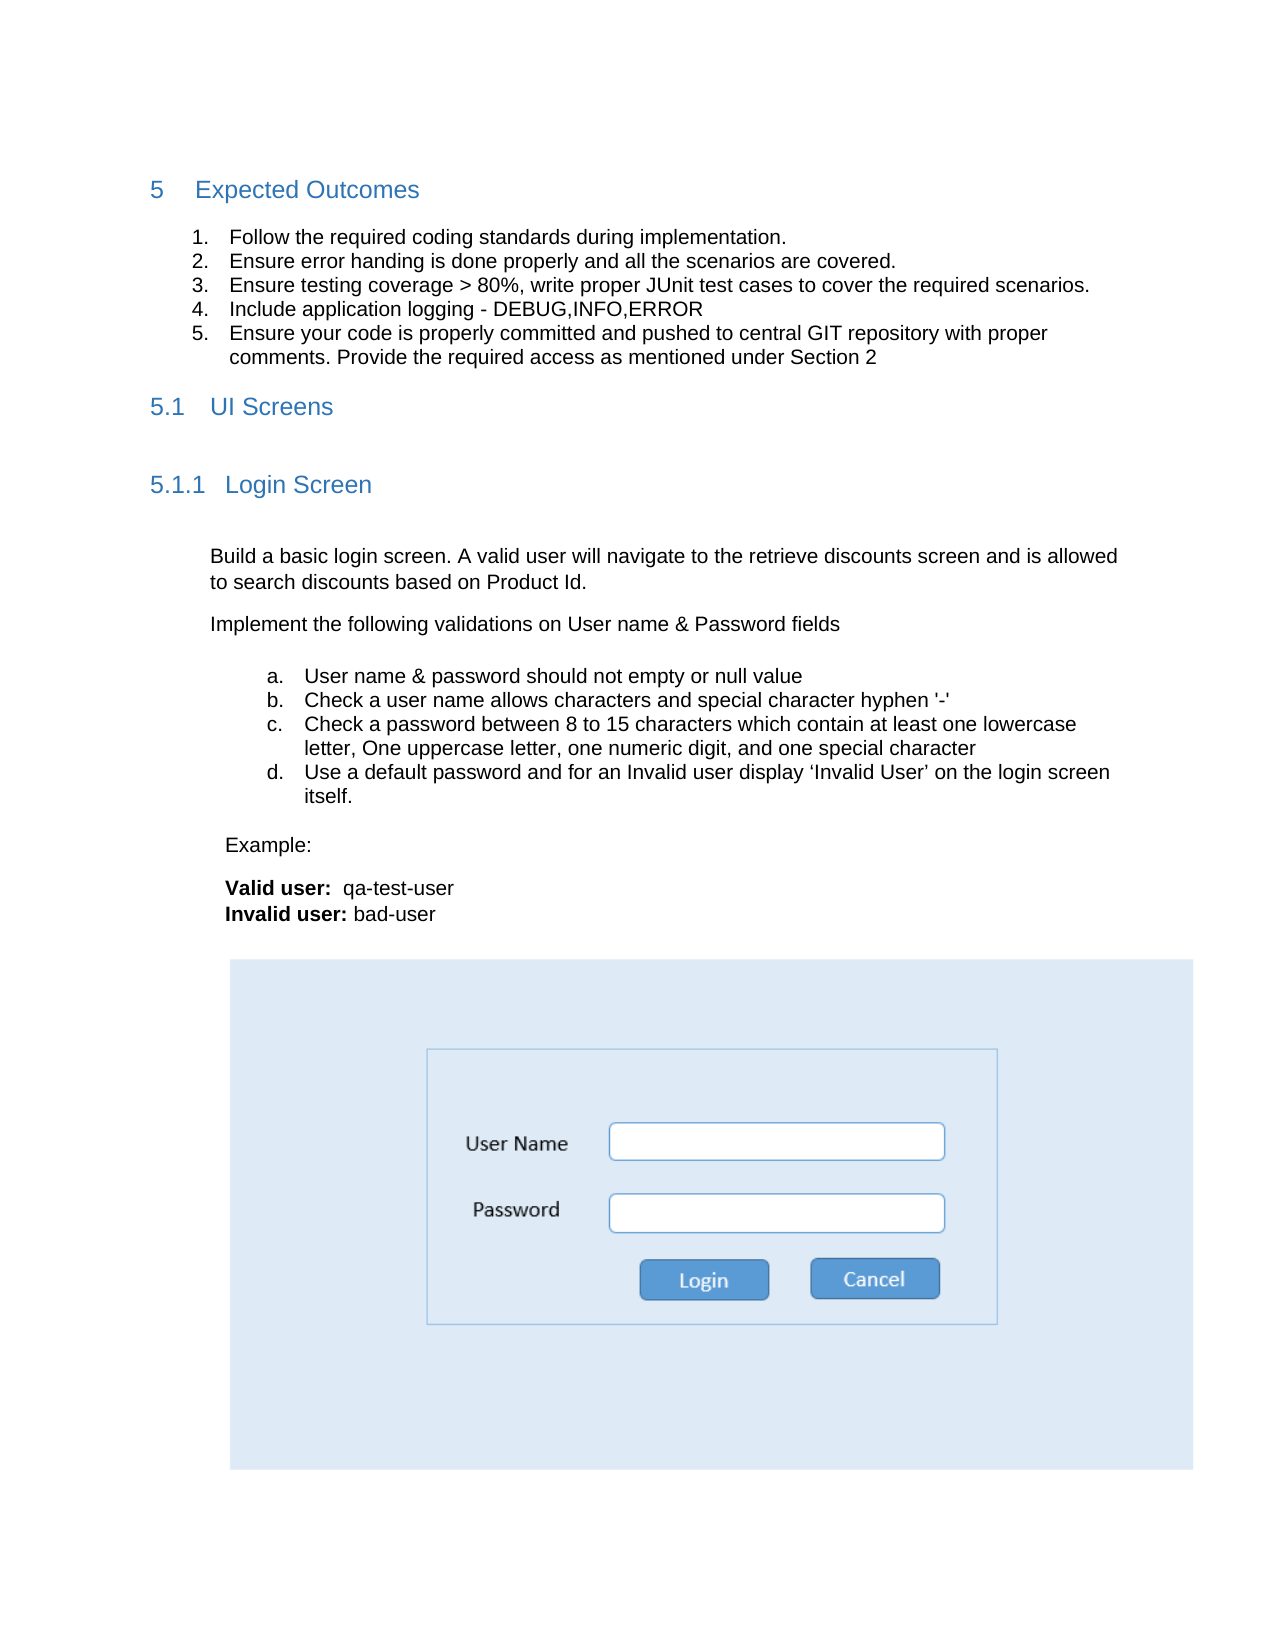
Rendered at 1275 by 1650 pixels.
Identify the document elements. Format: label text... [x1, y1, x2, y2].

list User name & password should not empty or null value [267, 664, 1125, 688]
text Implement the following validations on User name & Password fields [210, 612, 1125, 636]
list Check a user name allows characters and special character hyphen '-' [267, 688, 1125, 712]
list Ensure error handing is done properly and all the scenarios are covered. [192, 249, 1125, 273]
picture [225, 953, 1200, 1479]
subtitle Login Screen [150, 470, 1125, 499]
list Check a password between 8 to 15 characters which contain at least one lowercase letter, One uppercase letter, one numeric digit, and one special character [267, 712, 1125, 759]
list Use a default password and for an Invalid user display ‘Invalid User’ on the login screen itself. [267, 759, 1125, 807]
list Ensure your code is properly committed and pushed to central GIT repository with proper comments. Provide the required access as mentioned under Section 2 [192, 321, 1125, 369]
text Example: [225, 833, 1125, 857]
subtitle Expected Outcomes [150, 175, 1125, 204]
text Valid user: qa-test-user [225, 876, 1125, 900]
list Include application logging - DEBUG,INFO,ERROR [192, 297, 1125, 321]
text Build a basic login screen. A valid user will navigate to the retrieve discounts screen and is allowed to search discounts based on Product Id. [210, 544, 1125, 593]
text Invalid user: bad-user [225, 902, 1125, 926]
list Ensure testing coverage > 80%, write proper JUnit test cases to cover the required scenarios. [192, 273, 1125, 297]
list Follow the required coding standards during implementation. [192, 225, 1125, 249]
subtitle UI Screens [150, 392, 1125, 421]
